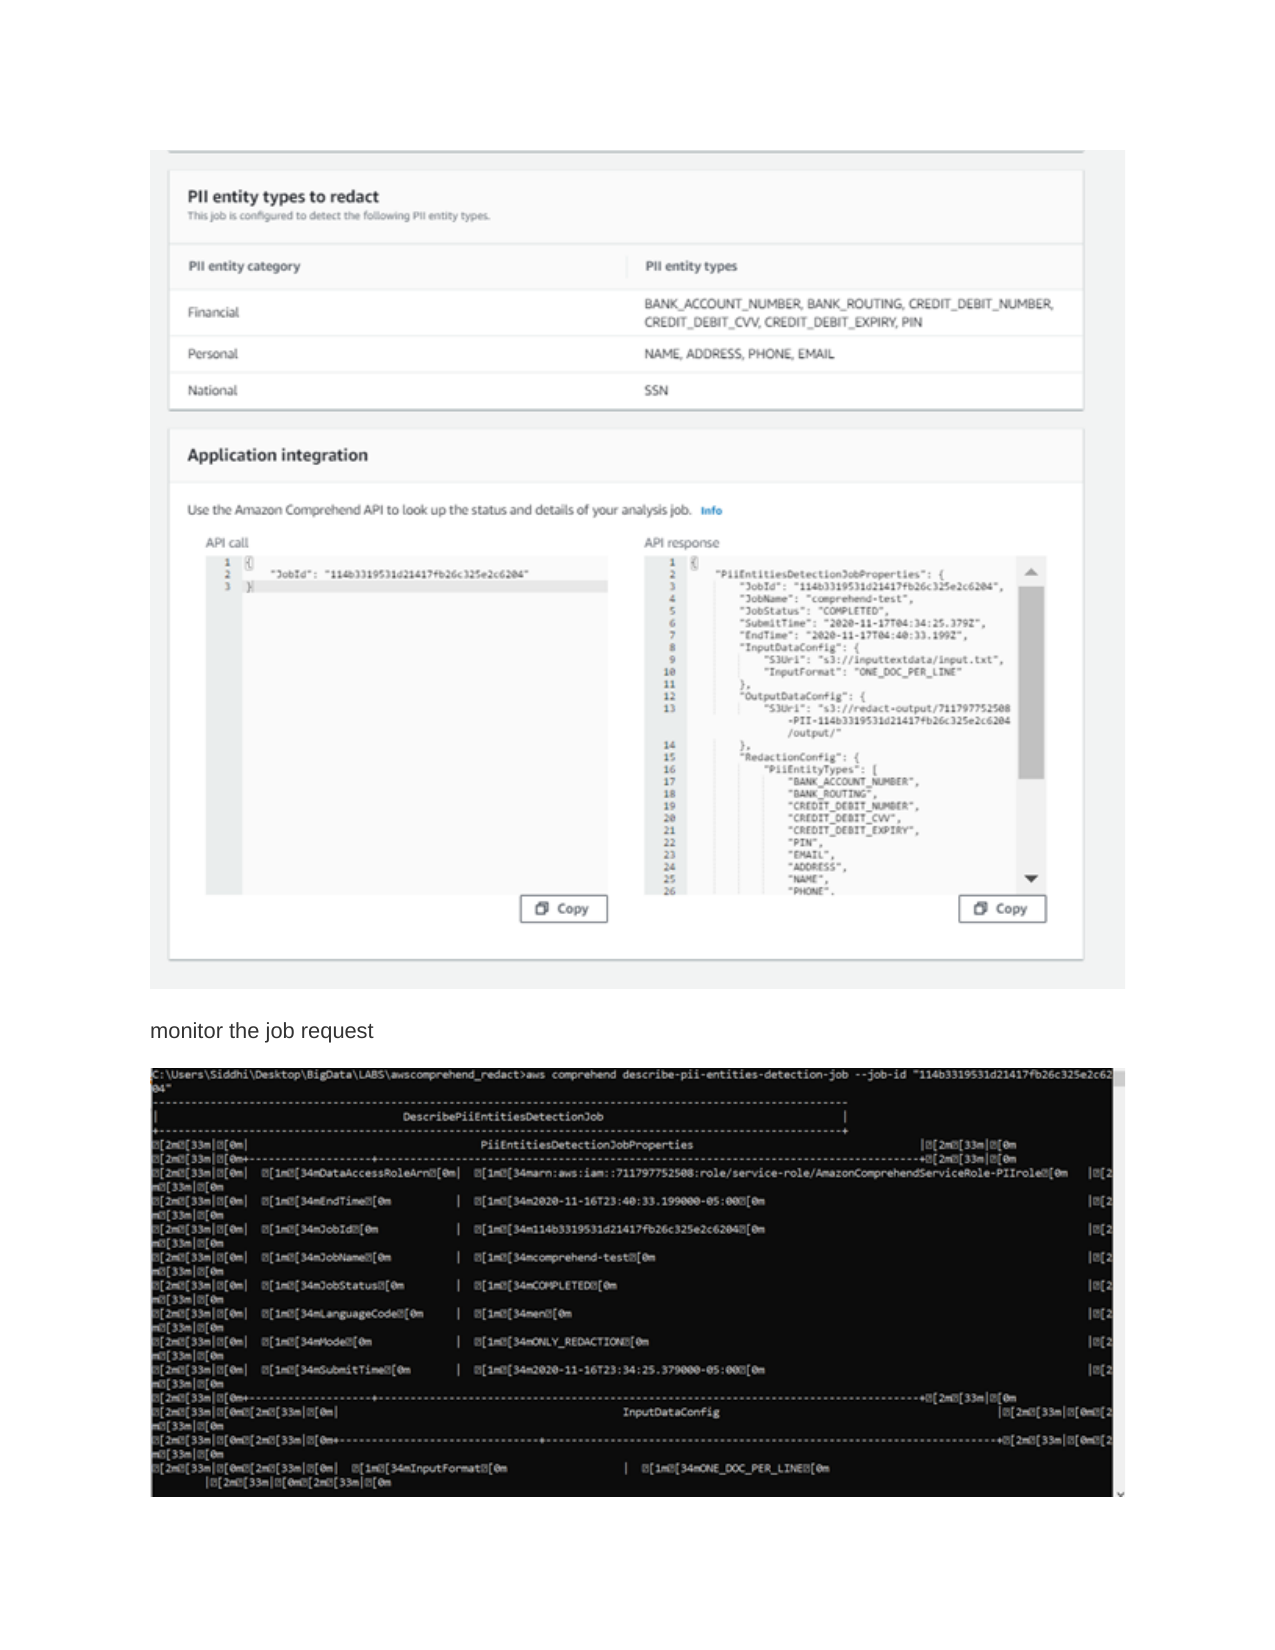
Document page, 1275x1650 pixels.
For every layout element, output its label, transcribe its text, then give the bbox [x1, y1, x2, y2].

text monitor the job request [150, 1018, 1125, 1043]
picture [150, 150, 1125, 989]
picture [150, 1068, 1125, 1497]
